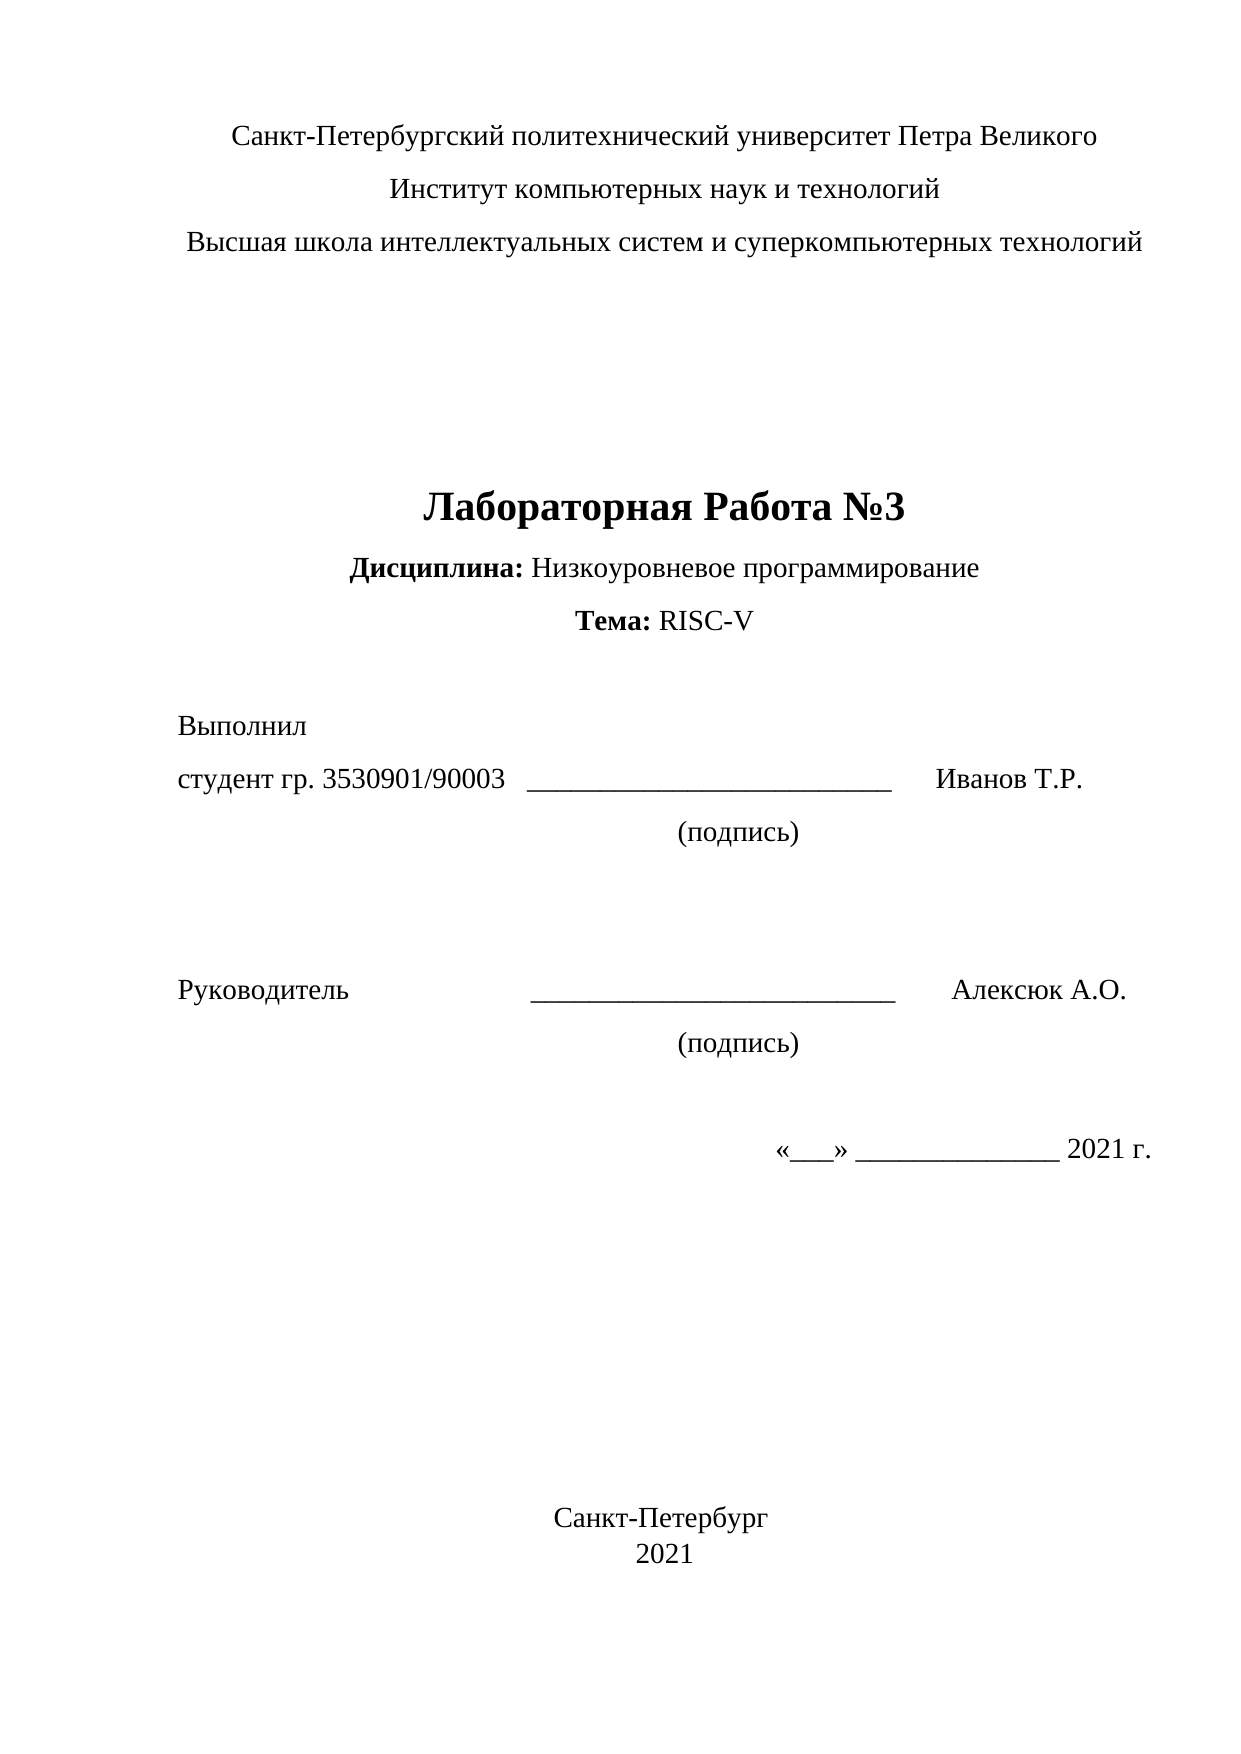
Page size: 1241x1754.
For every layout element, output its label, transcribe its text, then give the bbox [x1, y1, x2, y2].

text Высшая школа интеллектуальных систем и суперкомпьютерных технологий [177, 224, 1152, 257]
text Руководитель _________________________ Алексюк А.О. [177, 972, 1152, 1006]
text Выполнил [177, 708, 1152, 742]
text Лабораторная Работа №3 [177, 482, 1152, 529]
text студент гр. 3530901/90003 _________________________ Иванов Т.Р. [177, 761, 1152, 795]
text Дисциплина: Низкоуровневое программирование [177, 550, 1152, 583]
text Институт компьютерных наук и технологий [177, 171, 1152, 204]
text Санкт-Петербург 2021 [177, 1501, 1152, 1570]
text (подпись) [177, 1025, 1152, 1059]
text Тема: RISC-V [177, 603, 1152, 636]
text Санкт-Петербургский политехнический университет Петра Великого [177, 118, 1152, 152]
text (подпись) [177, 814, 1152, 847]
text «___» ______________ 2021 г. [177, 1131, 1152, 1164]
